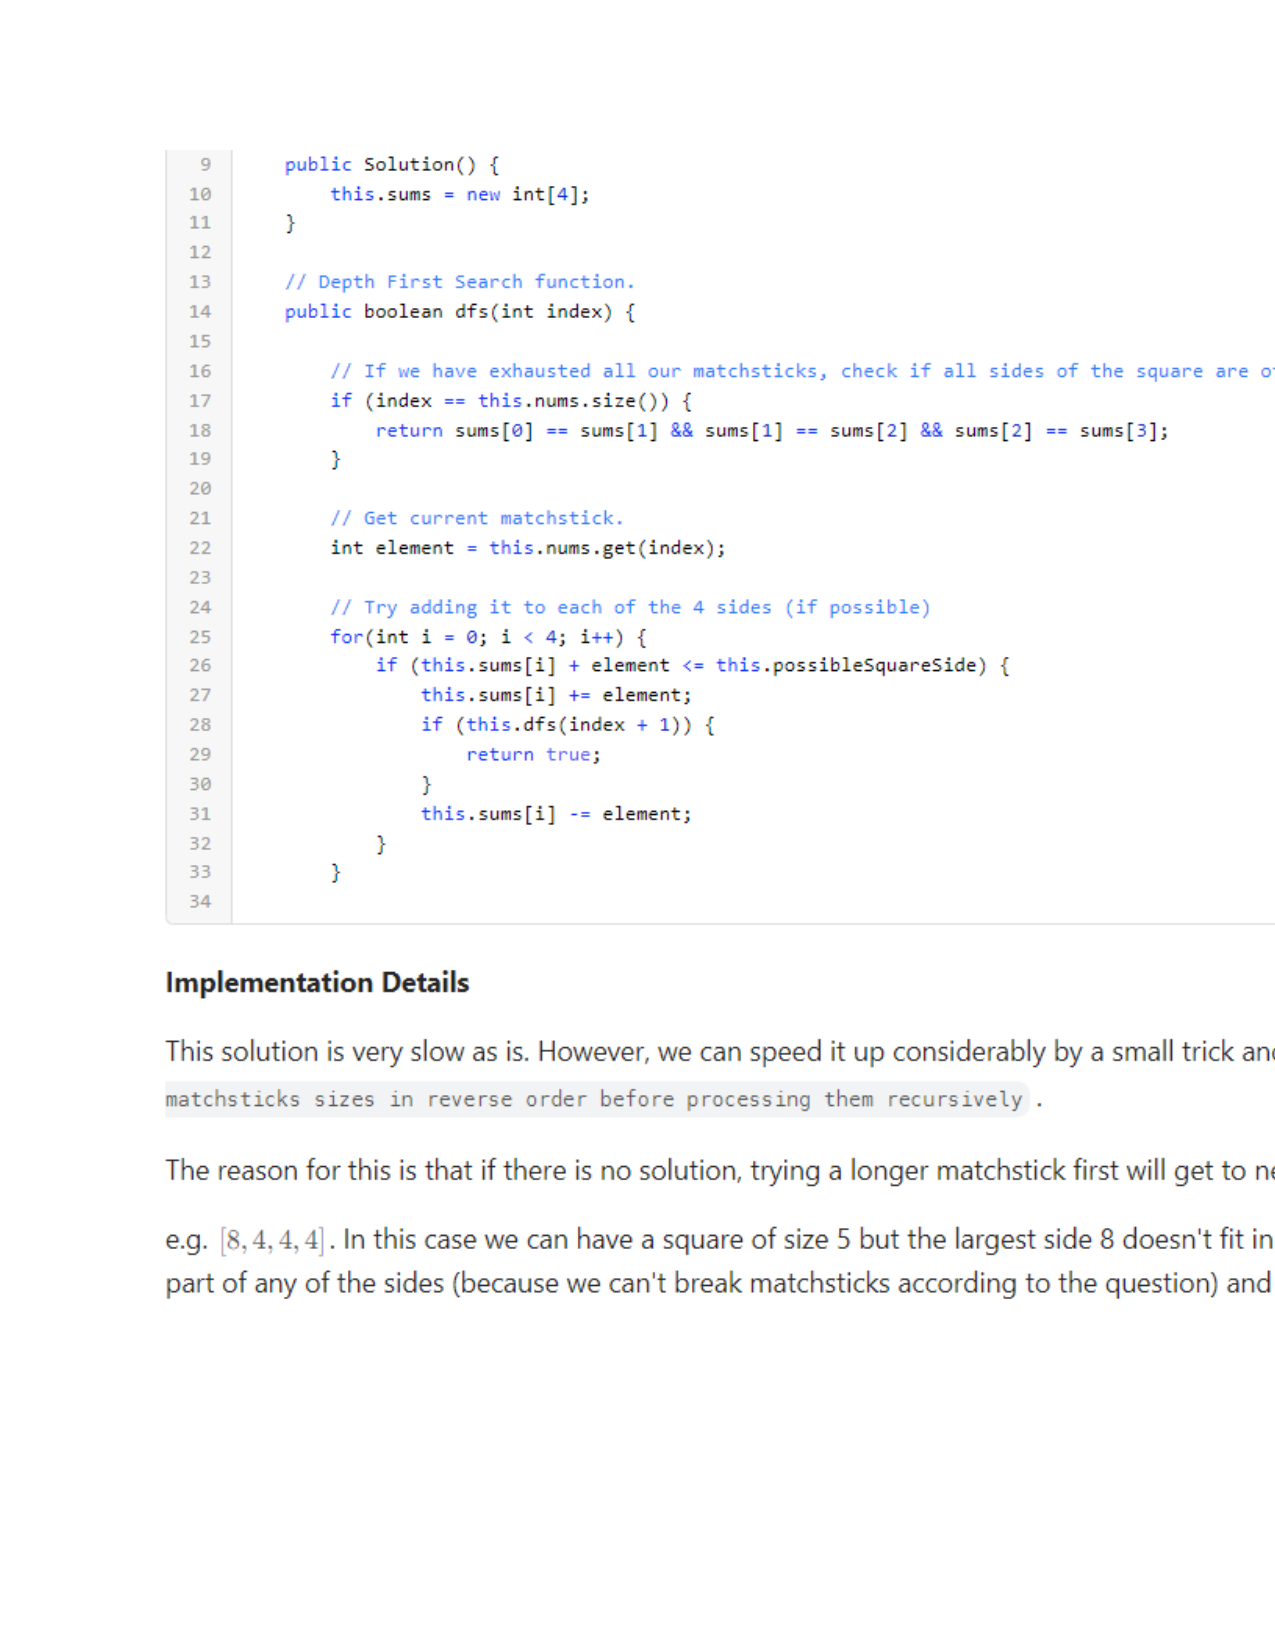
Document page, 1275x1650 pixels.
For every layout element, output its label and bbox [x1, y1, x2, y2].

picture [150, 150, 1275, 1310]
